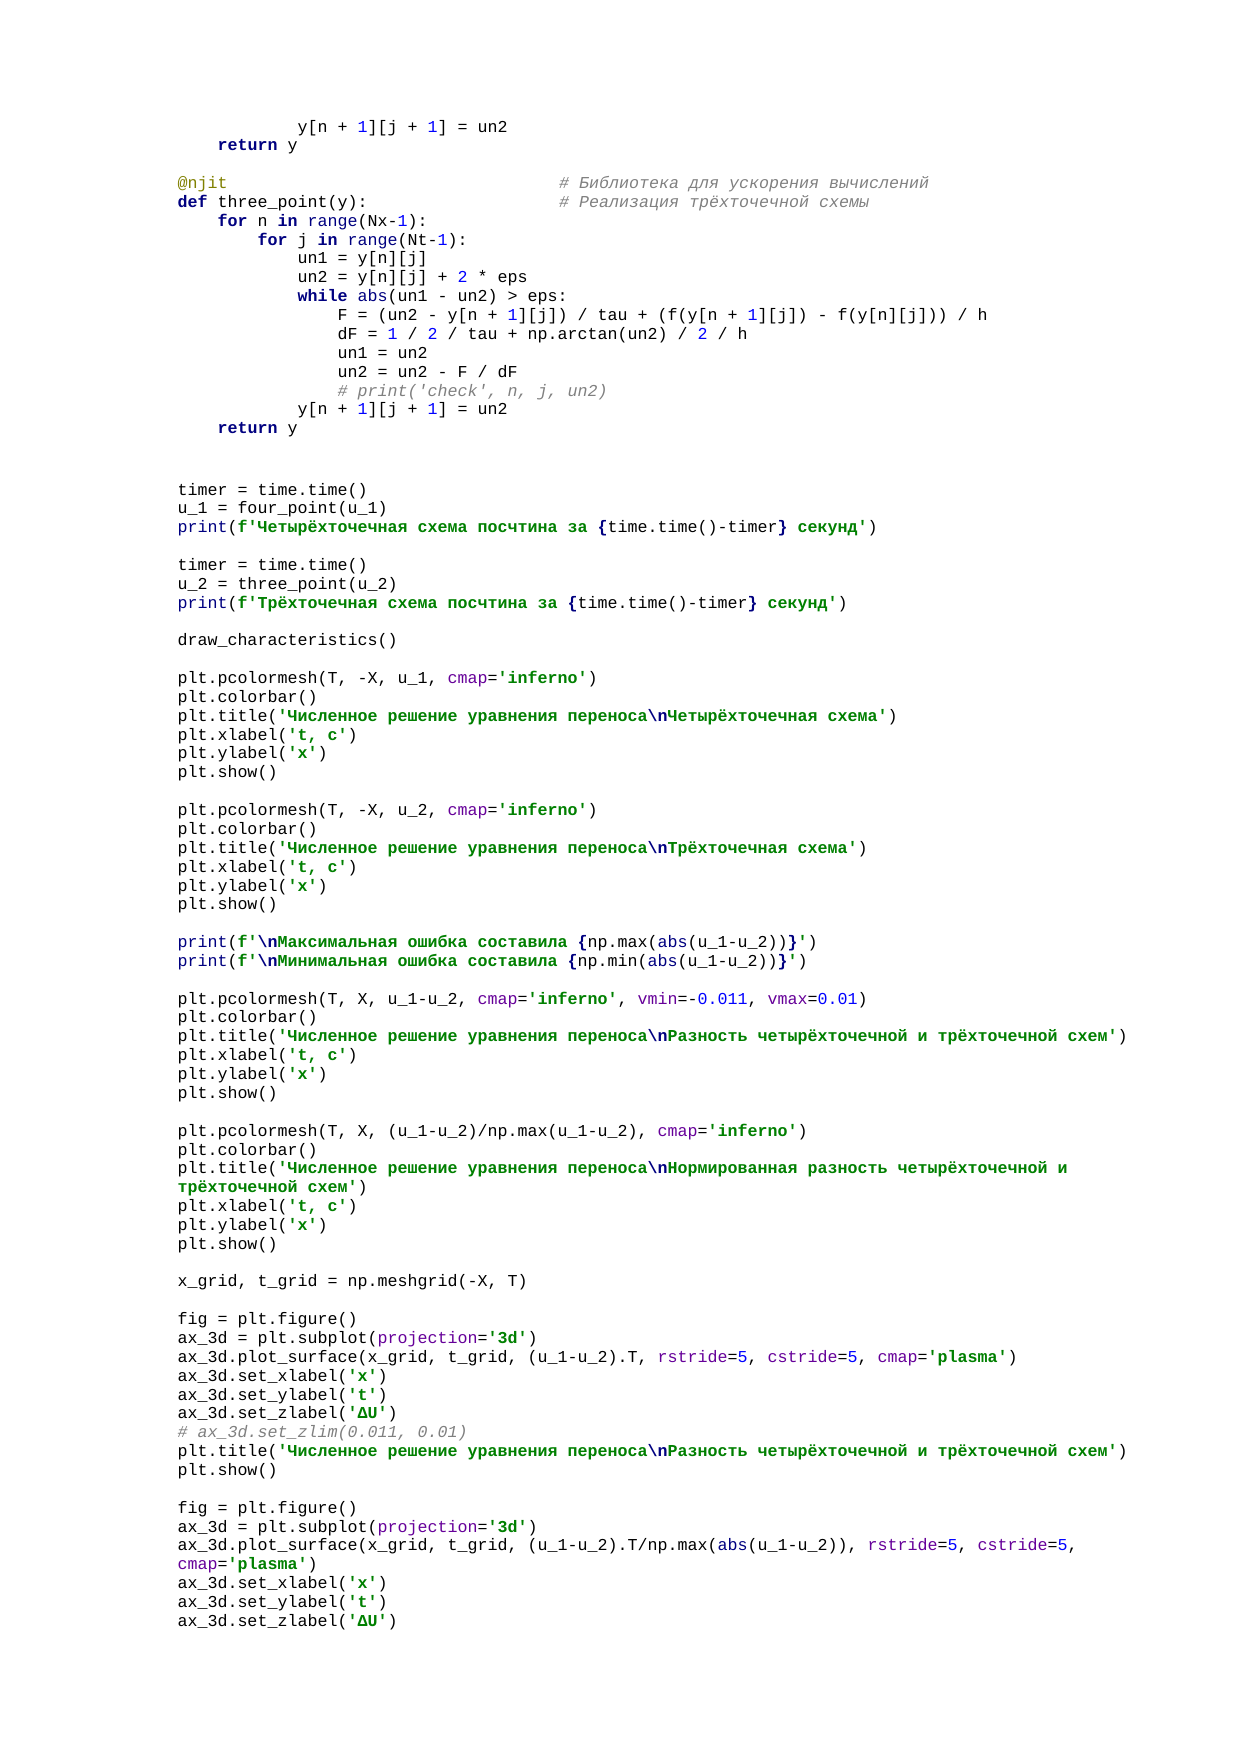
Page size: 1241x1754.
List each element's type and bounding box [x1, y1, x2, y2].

text [177, 118, 1152, 462]
text [177, 481, 1152, 1631]
